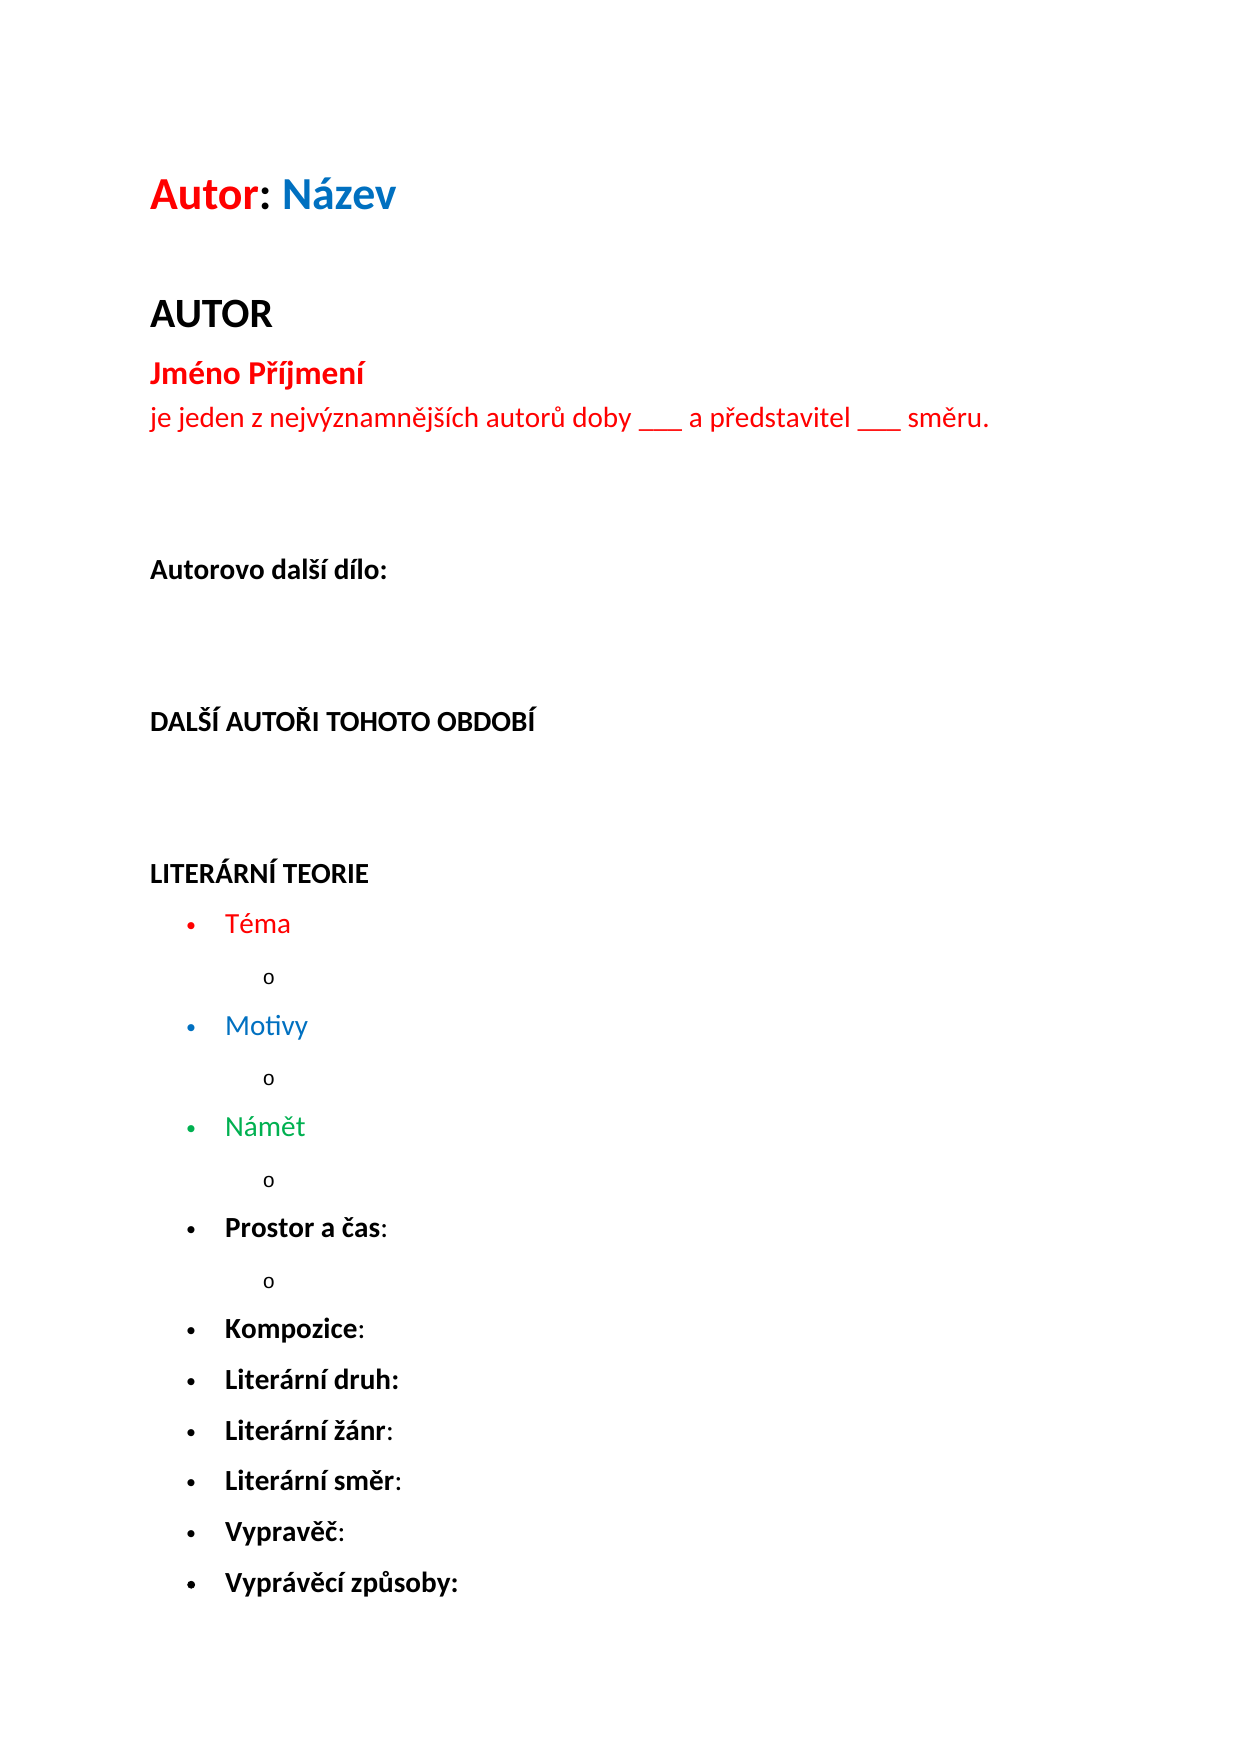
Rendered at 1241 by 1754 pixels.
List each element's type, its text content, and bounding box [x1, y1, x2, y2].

text Autor: Název [150, 165, 1090, 221]
text je jeden z nejvýznamnějších autorů doby ___ a představitel ___ směru. [150, 399, 1090, 435]
list Prostor a čas: [187, 1209, 1090, 1245]
list Literární druh: [187, 1361, 1090, 1397]
list Vyprávěcí způsoby: [187, 1564, 1090, 1599]
text AUTOR [150, 287, 1090, 337]
list Vypravěč: [187, 1513, 1090, 1549]
subtitle Jméno Příjmení [150, 352, 1090, 393]
list Námět [187, 1108, 1090, 1144]
list Téma [187, 906, 1090, 941]
list Literární žánr: [187, 1412, 1090, 1447]
list Literární směr: [187, 1462, 1090, 1498]
text LITERÁRNÍ TEORIE [150, 855, 1090, 891]
text DALŠÍ AUTOŘI TOHOTO OBDOBÍ [150, 703, 1090, 739]
list Motivy [187, 1007, 1090, 1042]
list Kompozice: [187, 1311, 1090, 1346]
text Autorovo další dílo: [150, 551, 1090, 587]
